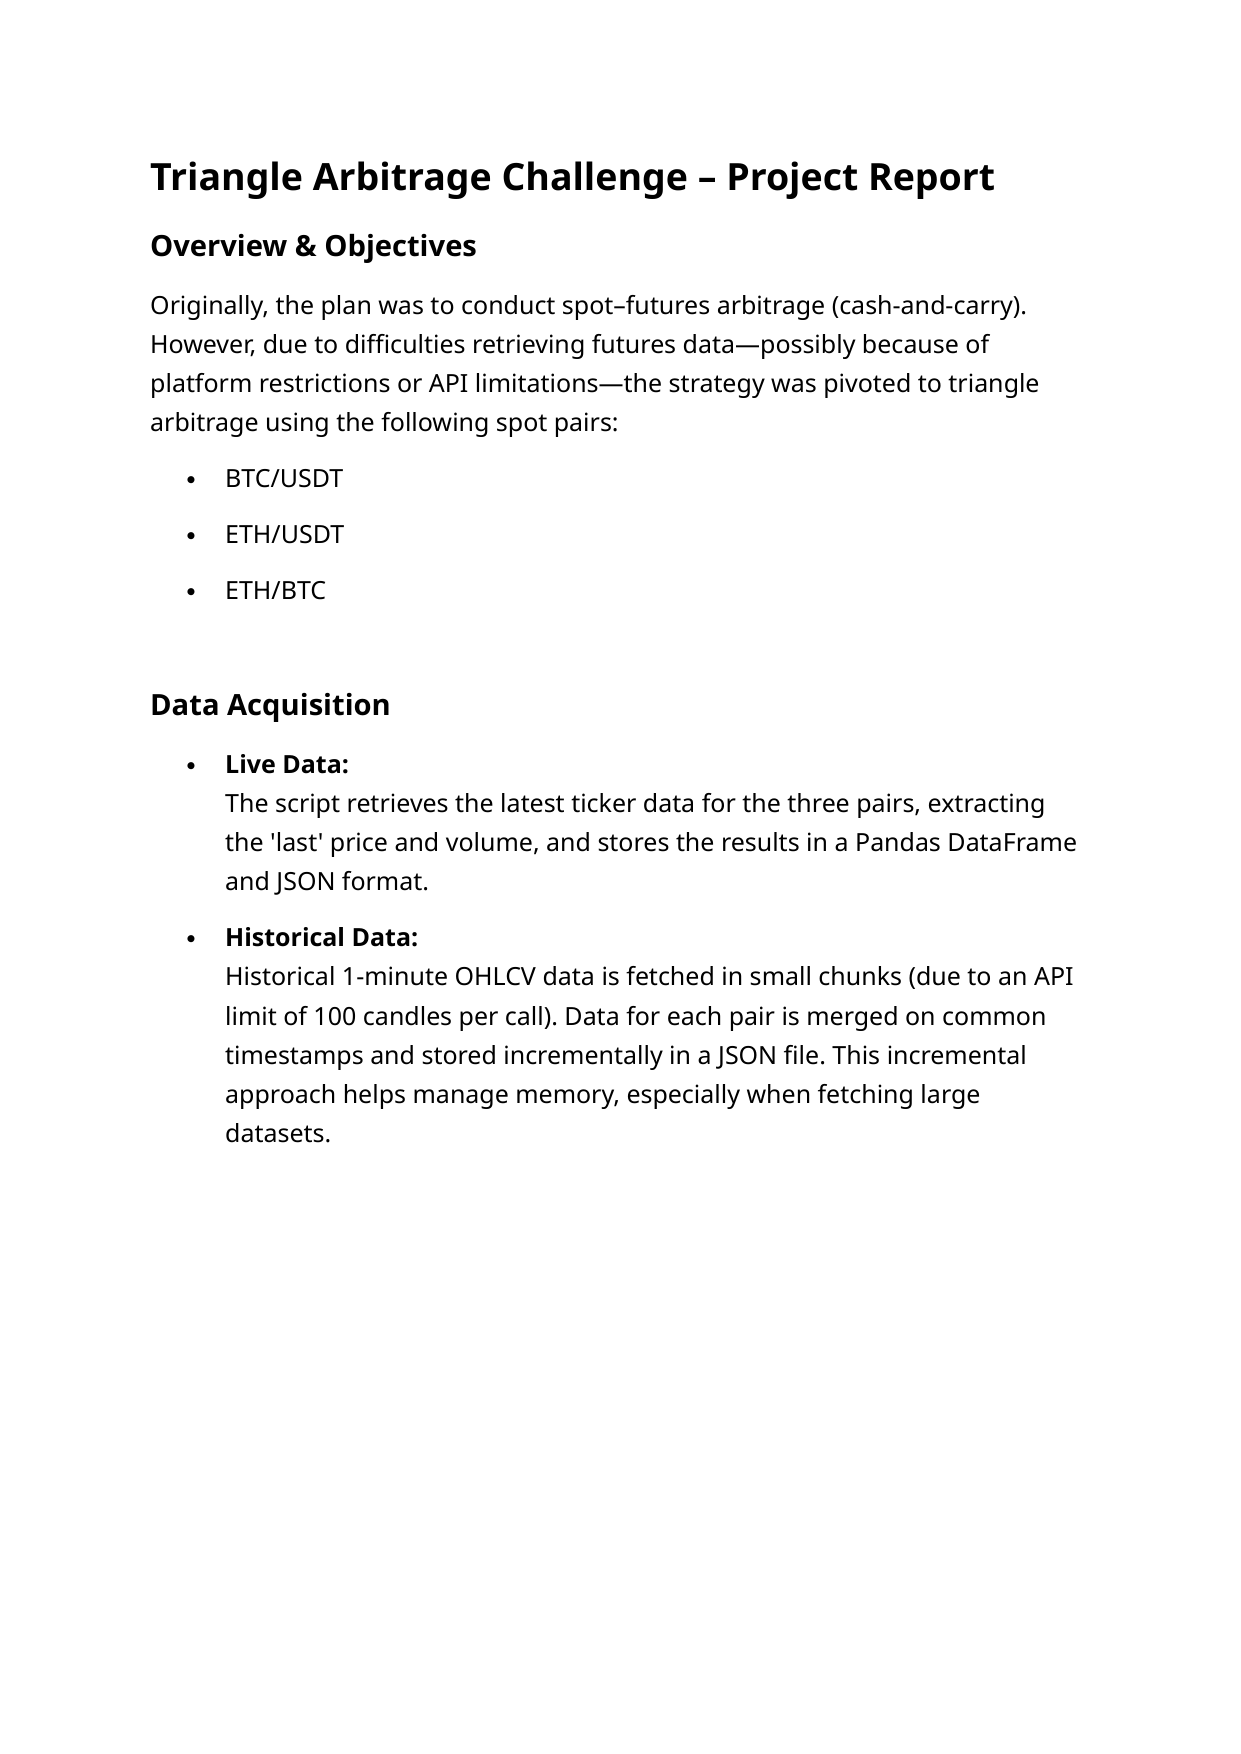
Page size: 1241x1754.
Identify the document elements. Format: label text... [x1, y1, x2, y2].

text Overview & Objectives [150, 225, 1090, 265]
list BTC/USDT [187, 461, 1090, 495]
text Triangle Arbitrage Challenge – Project Report [150, 150, 1090, 201]
list Historical Data: Historical 1-minute OHLCV data is fetched in small chunks (due to an API limit of 100 candles per call). Data for each pair is merged on common timestamps and stored incrementally in a JSON file. This incremental approach helps manage memory, especially when fetching large datasets. [187, 920, 1090, 1150]
list Live Data: The script retrieves the latest ticker data for the three pairs, extracting the 'last' price and volume, and stores the results in a Pandas DataFrame and JSON format. [187, 747, 1090, 898]
list ETH/USDT [187, 517, 1090, 551]
text Data Acquisition [150, 684, 1090, 724]
text Originally, the plan was to conduct spot–futures arbitrage (cash-and-carry). However, due to difficulties retrieving futures data—possibly because of platform restrictions or API limitations—the strategy was pivoted to triangle arbitrage using the following spot pairs: [150, 288, 1090, 439]
list ETH/BTC [187, 573, 1090, 607]
